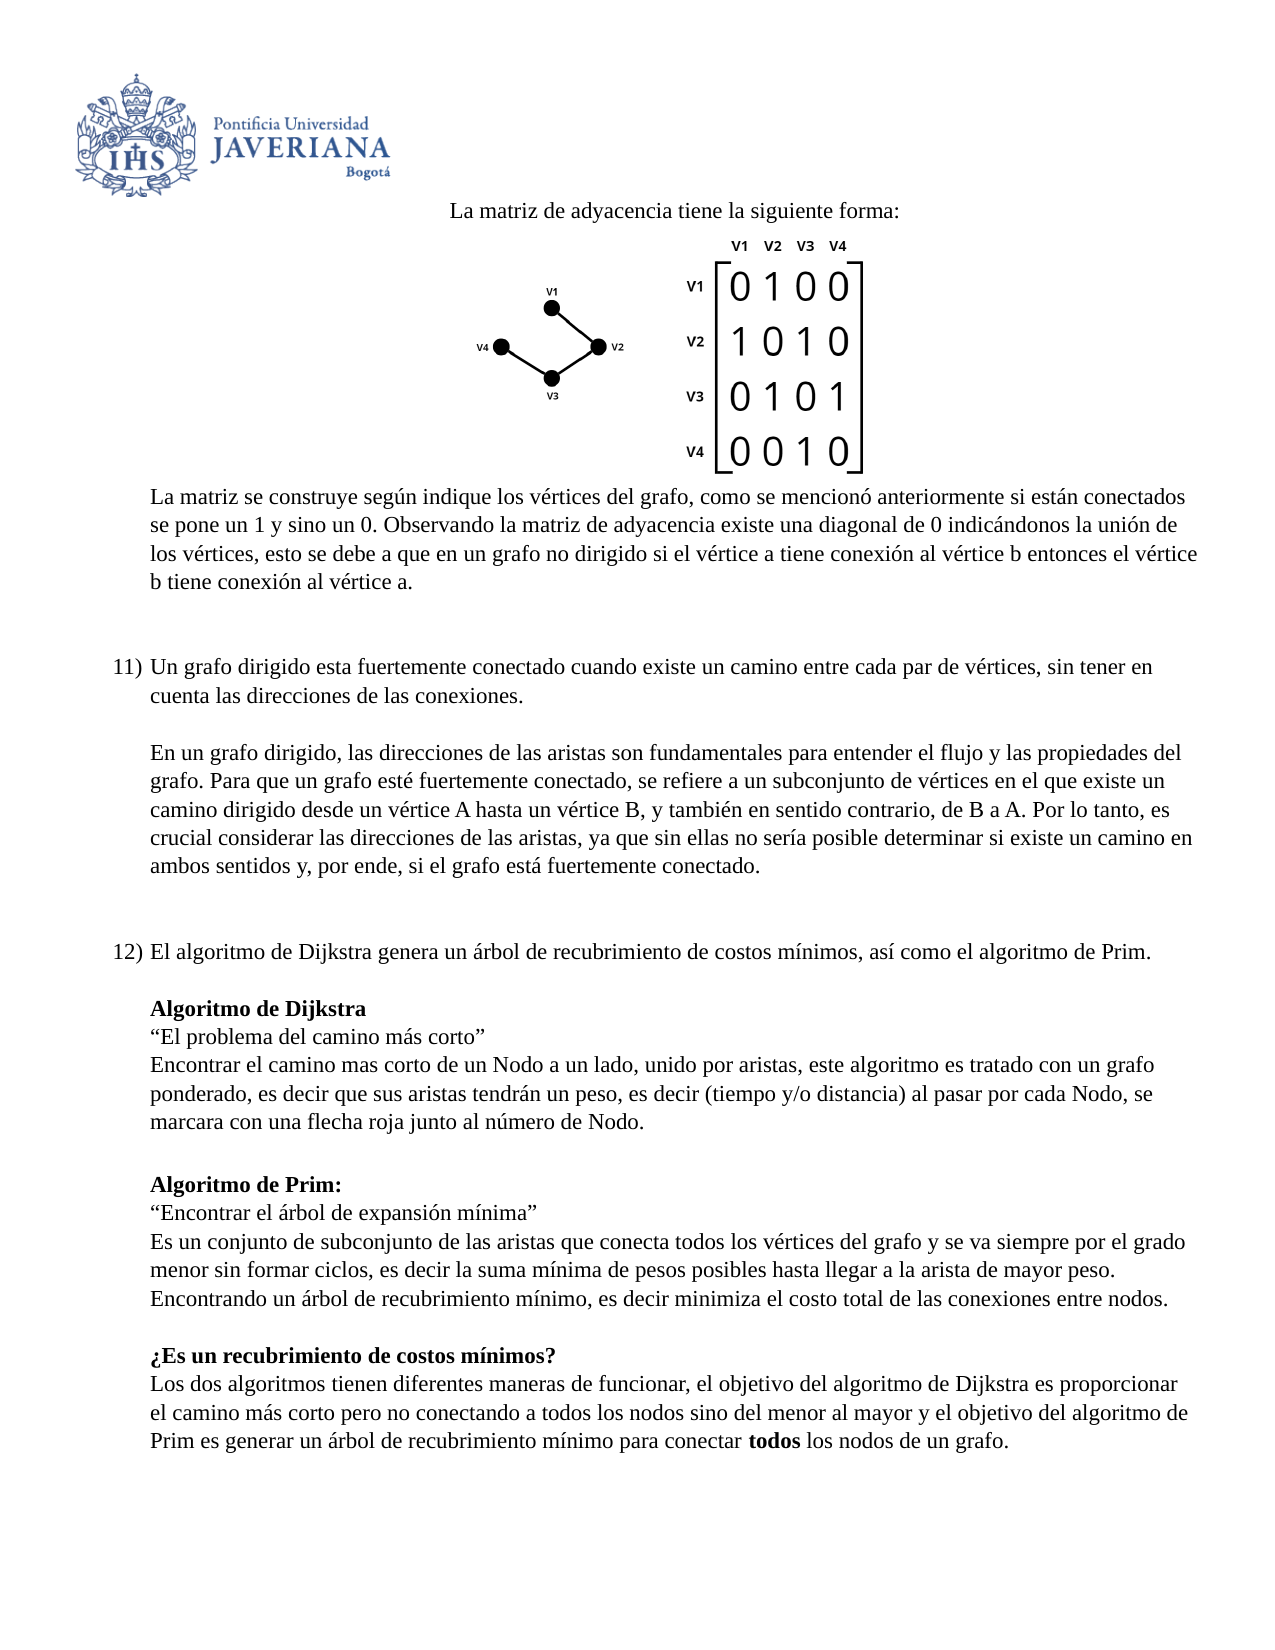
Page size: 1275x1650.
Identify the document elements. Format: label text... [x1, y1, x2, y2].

list Algoritmo de Prim: [150, 1171, 1200, 1197]
list Algoritmo de Dijkstra “El problema del camino más corto” [150, 995, 1200, 1049]
list Un grafo dirigido esta fuertemente conectado cuando existe un camino entre cada par de vértices, sin tener en cuenta las direcciones de las conexiones. [112, 653, 1200, 708]
list El algoritmo de Dijkstra genera un árbol de recubrimiento de costos mínimos, así como el algoritmo de Prim. [112, 938, 1200, 964]
picture [466, 225, 884, 481]
list En un grafo dirigido, las direcciones de las aristas son fundamentales para entender el flujo y las propiedades del grafo. Para que un grafo esté fuertemente conectado, se refiere a un subconjunto de vértices en el que existe un camino dirigido desde un vértice A hasta un vértice B, y también en sentido contrario, de B a A. Por lo tanto, es crucial considerar las direcciones de las aristas, ya que sin ellas no sería posible determinar si existe un camino en ambos sentidos y, por ende, si el grafo está fuertemente conectado. [150, 739, 1200, 879]
list Encontrar el camino mas corto de un Nodo a un lado, unido por aristas, este algoritmo es tratado con un grafo ponderado, es decir que sus aristas tendrán un peso, es decir (tiempo y/o distancia) al pasar por cada Nodo, se marcara con una flecha roja junto al número de Nodo. [150, 1052, 1200, 1168]
list Es un conjunto de subconjunto de las aristas que conecta todos los vértices del grafo y se va siempre por el grado menor sin formar ciclos, es decir la suma mínima de pesos posibles hasta llegar a la arista de mayor peso. Encontrando un árbol de recubrimiento mínimo, es decir minimiza el costo total de las conexiones entre nodos. [150, 1228, 1200, 1311]
picture [75, 73, 391, 197]
list Los dos algoritmos tienen diferentes maneras de funcionar, el objetivo del algoritmo de Dijkstra es proporcionar el camino más corto pero no conectando a todos los nodos sino del menor al mayor y el objetivo del algoritmo de Prim es generar un árbol de recubrimiento mínimo para conectar todos los nodos de un grafo. [150, 1370, 1200, 1453]
list “Encontrar el árbol de expansión mínima” [150, 1199, 1200, 1226]
list ¿Es un recubrimiento de costos mínimos? [150, 1342, 1200, 1368]
list La matriz se construye según indique los vértices del grafo, como se mencionó anteriormente si están conectados se pone un 1 y sino un 0. Observando la matriz de adyacencia existe una diagonal de 0 indicándonos la unión de los vértices, esto se debe a que en un grafo no dirigido si el vértice a tiene conexión al vértice b entonces el vértice b tiene conexión al vértice a. [150, 483, 1200, 594]
